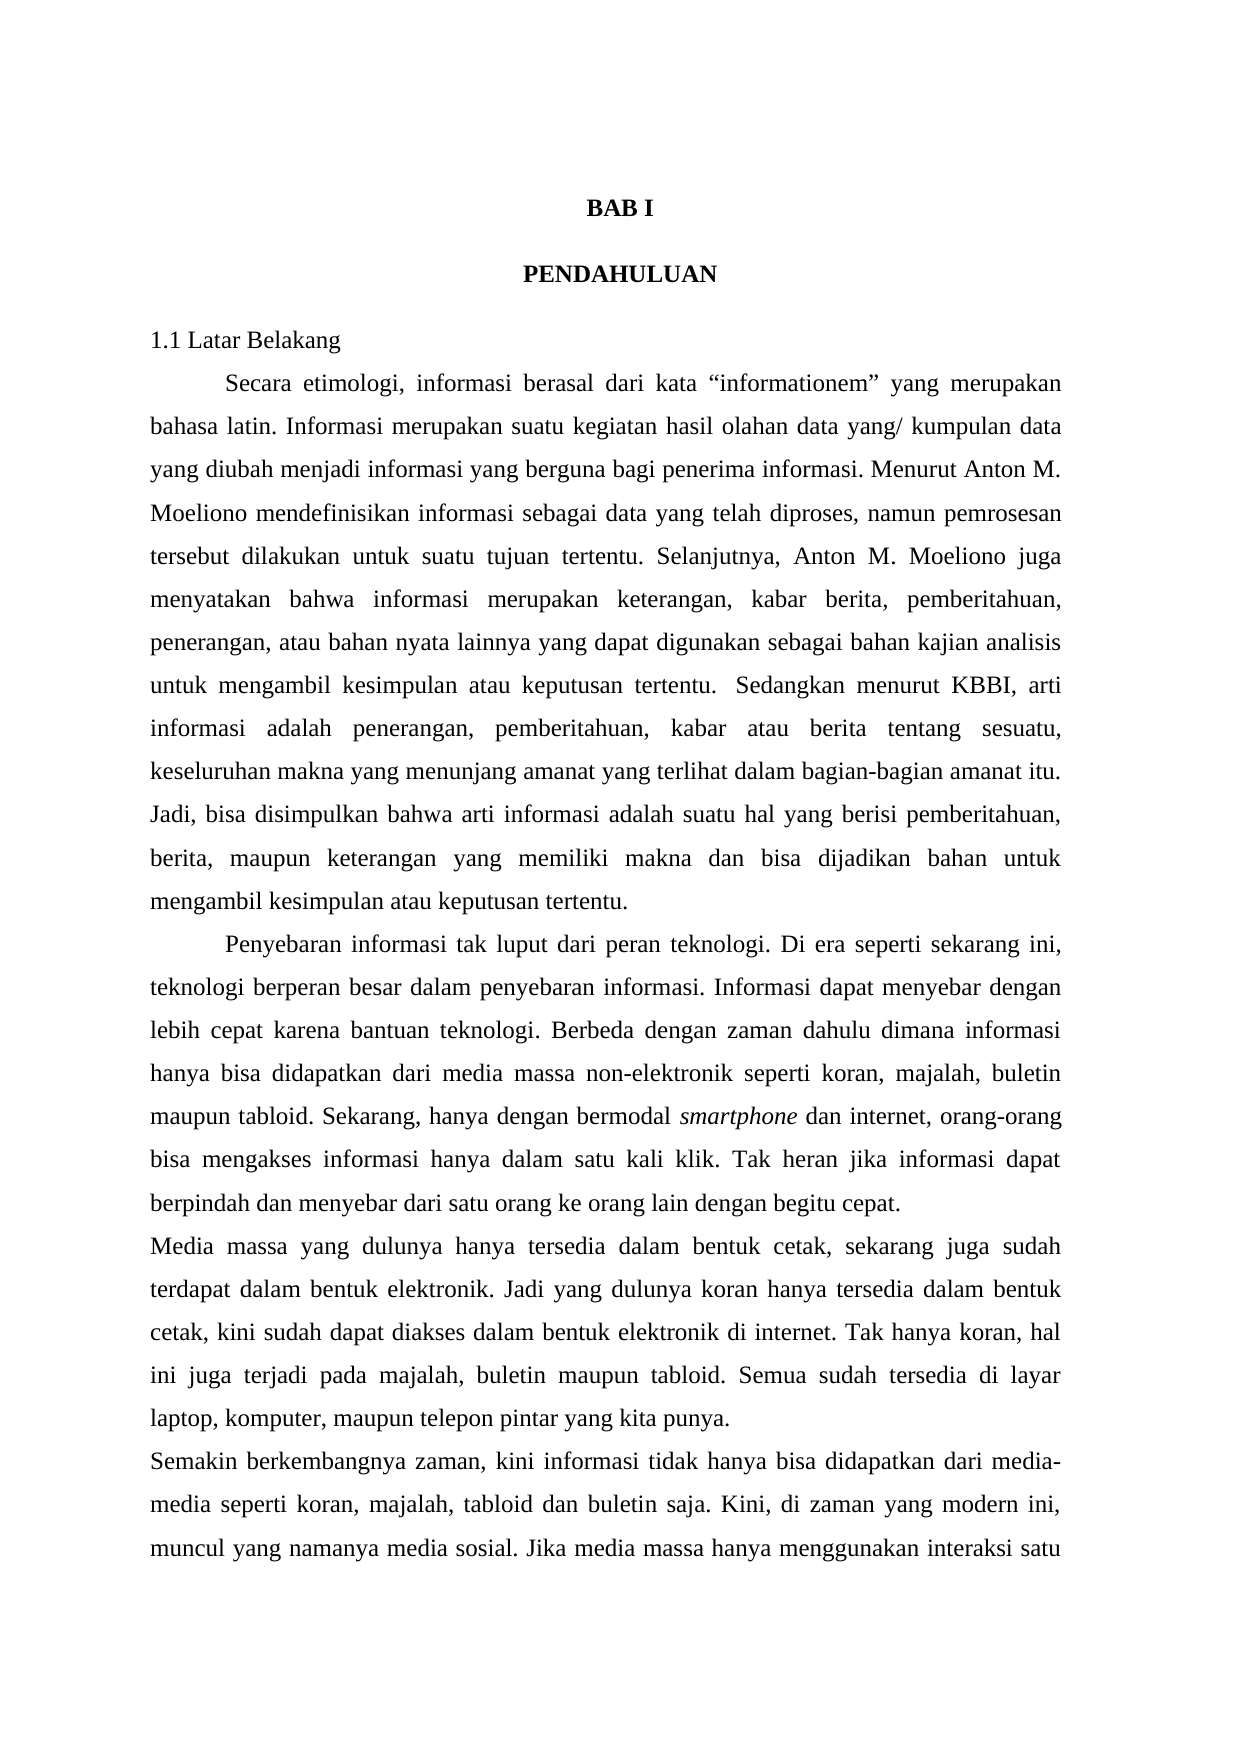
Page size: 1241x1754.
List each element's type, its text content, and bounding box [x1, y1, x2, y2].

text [150, 1446, 1062, 1561]
text PENDAHULUAN [150, 259, 1090, 288]
text Penyebaran informasi tak luput dari peran teknologi. Di era seperti sekarang ini, teknologi berperan besar dalam penyebaran informasi. Informasi dapat menyebar dengan lebih cepat karena bantuan teknologi. Berbeda dengan zaman dahulu dimana informasi hanya bisa didapatkan dari media massa non-elektronik seperti koran, majalah, buletin maupun tabloid. Sekarang, hanya dengan bermodal smartphone dan internet, orang-orang bisa mengakses informasi hanya dalam satu kali klik. Tak heran jika informasi dapat berpindah dan menyebar dari satu orang ke orang lain dengan begitu cepat. [150, 929, 1062, 1216]
text Media massa yang dulunya hanya tersedia dalam bentuk cetak, sekarang juga sudah terdapat dalam bentuk elektronik. Jadi yang dulunya koran hanya tersedia dalam bentuk cetak, kini sudah dapat diakses dalam bentuk elektronik di internet. Tak hanya koran, hal ini juga terjadi pada majalah, buletin maupun tabloid. Semua sudah tersedia di layar laptop, komputer, maupun telepon pintar yang kita punya. [150, 1231, 1062, 1432]
text Secara etimologi, informasi berasal dari kata “informationem” yang merupakan bahasa latin. Informasi merupakan suatu kegiatan hasil olahan data yang/ kumpulan data yang diubah menjadi informasi yang berguna bagi penerima informasi. Menurut Anton M. Moeliono mendefinisikan informasi sebagai data yang telah diproses, namun pemrosesan tersebut dilakukan untuk suatu tujuan tertentu. Selanjutnya, Anton M. Moeliono juga menyatakan bahwa informasi merupakan keterangan, kabar berita, pemberitahuan, penerangan, atau bahan nyata lainnya yang dapat digunakan sebagai bahan kajian analisis untuk mengambil kesimpulan atau keputusan tertentu. Sedangkan menurut KBBI, arti informasi adalah penerangan, pemberitahuan, kabar atau berita tentang sesuatu, keseluruhan makna yang menunjang amanat yang terlihat dalam bagian-bagian amanat itu. Jadi, bisa disimpulkan bahwa arti informasi adalah suatu hal yang berisi pemberitahuan, berita, maupun keterangan yang memiliki makna dan bisa dijadikan bahan untuk mengambil kesimpulan atau keputusan tertentu. [150, 368, 1062, 914]
text 1.1 Latar Belakang [150, 325, 1090, 354]
text BAB I [150, 193, 1090, 222]
